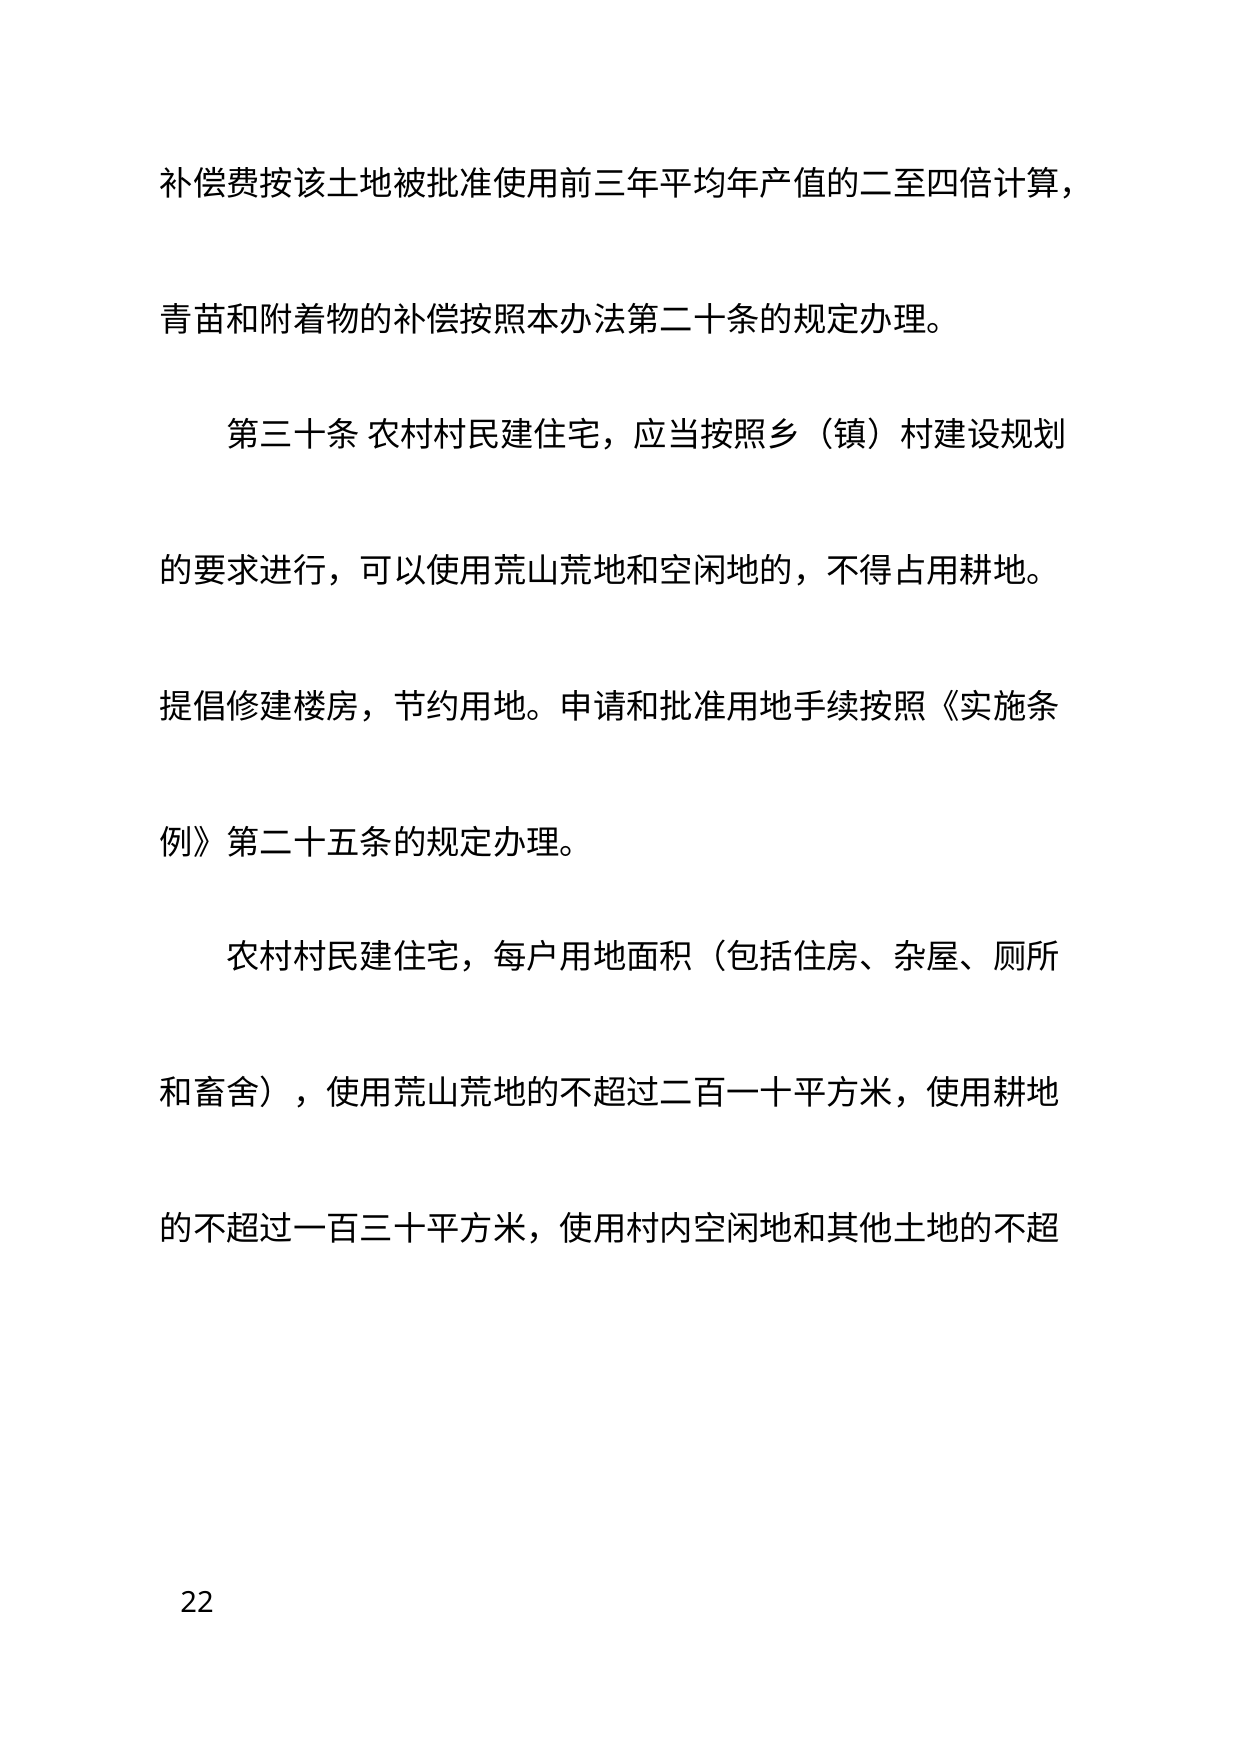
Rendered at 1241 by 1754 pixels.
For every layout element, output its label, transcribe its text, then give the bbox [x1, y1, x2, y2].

text 第三十条 农村村民建住宅，应当按照乡（镇）村建设规划的要求进行，可以使用荒山荒地和空闲地的，不得占用耕地。提倡修建楼房，节约用地。申请和批准用地手续按照《实施条例》第二十五条的规定办理。 [159, 387, 1087, 885]
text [159, 136, 1087, 362]
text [159, 909, 1087, 1272]
